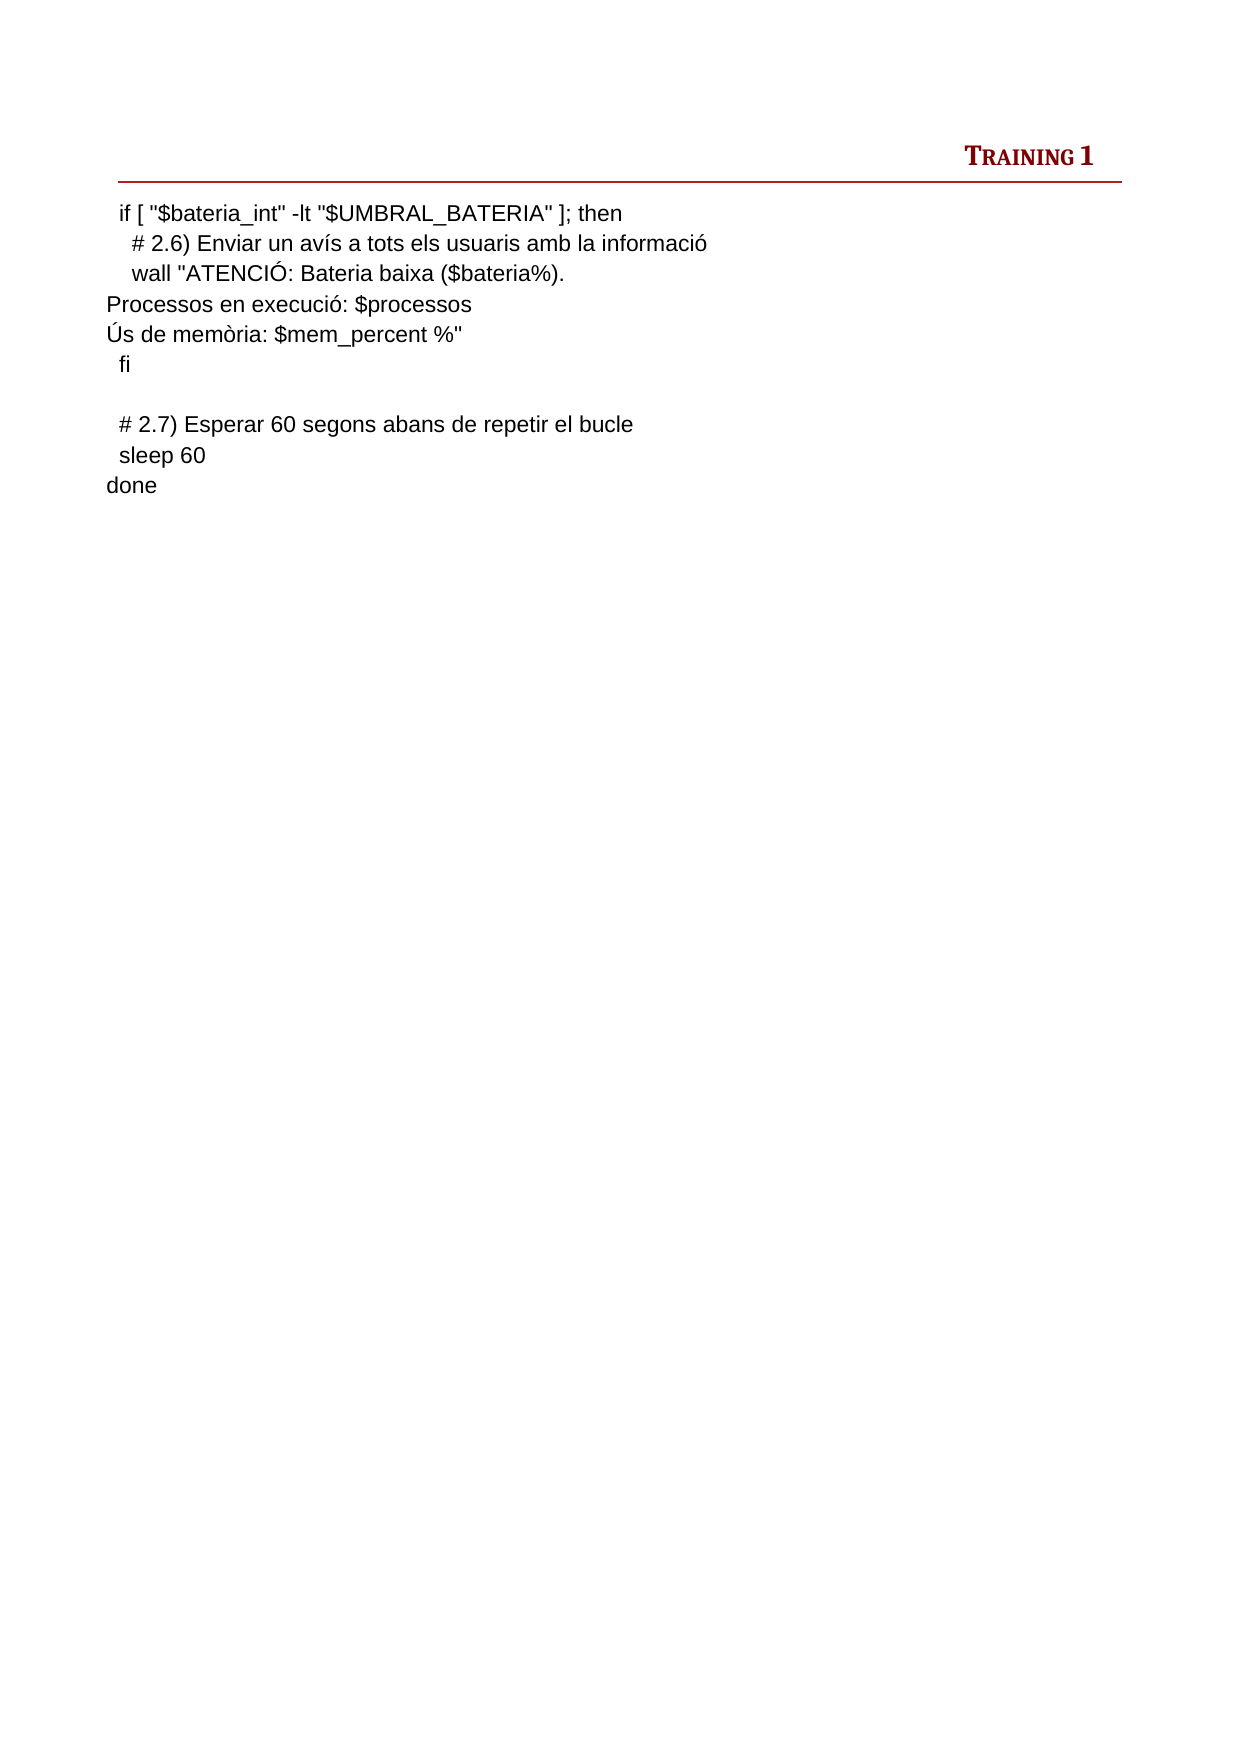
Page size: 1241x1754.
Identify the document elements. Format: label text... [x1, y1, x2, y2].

text Processos en execució: $processos [106, 291, 1140, 317]
text Ús de memòria: $mem_percent %" [106, 321, 1140, 347]
text fi [106, 351, 1140, 377]
text # 2.7) Esperar 60 segons abans de repetir el bucle [106, 411, 1140, 438]
text done [106, 472, 1140, 498]
text sleep 60 [106, 442, 1140, 468]
text # 2.6) Enviar un avís a tots els usuaris amb la informació [106, 230, 1140, 257]
text wall "ATENCIÓ: Bateria baixa ($bateria%). [106, 260, 1140, 287]
text if [ "$bateria_int" -lt "$UMBRAL_BATERIA" ]; then [106, 200, 1140, 226]
